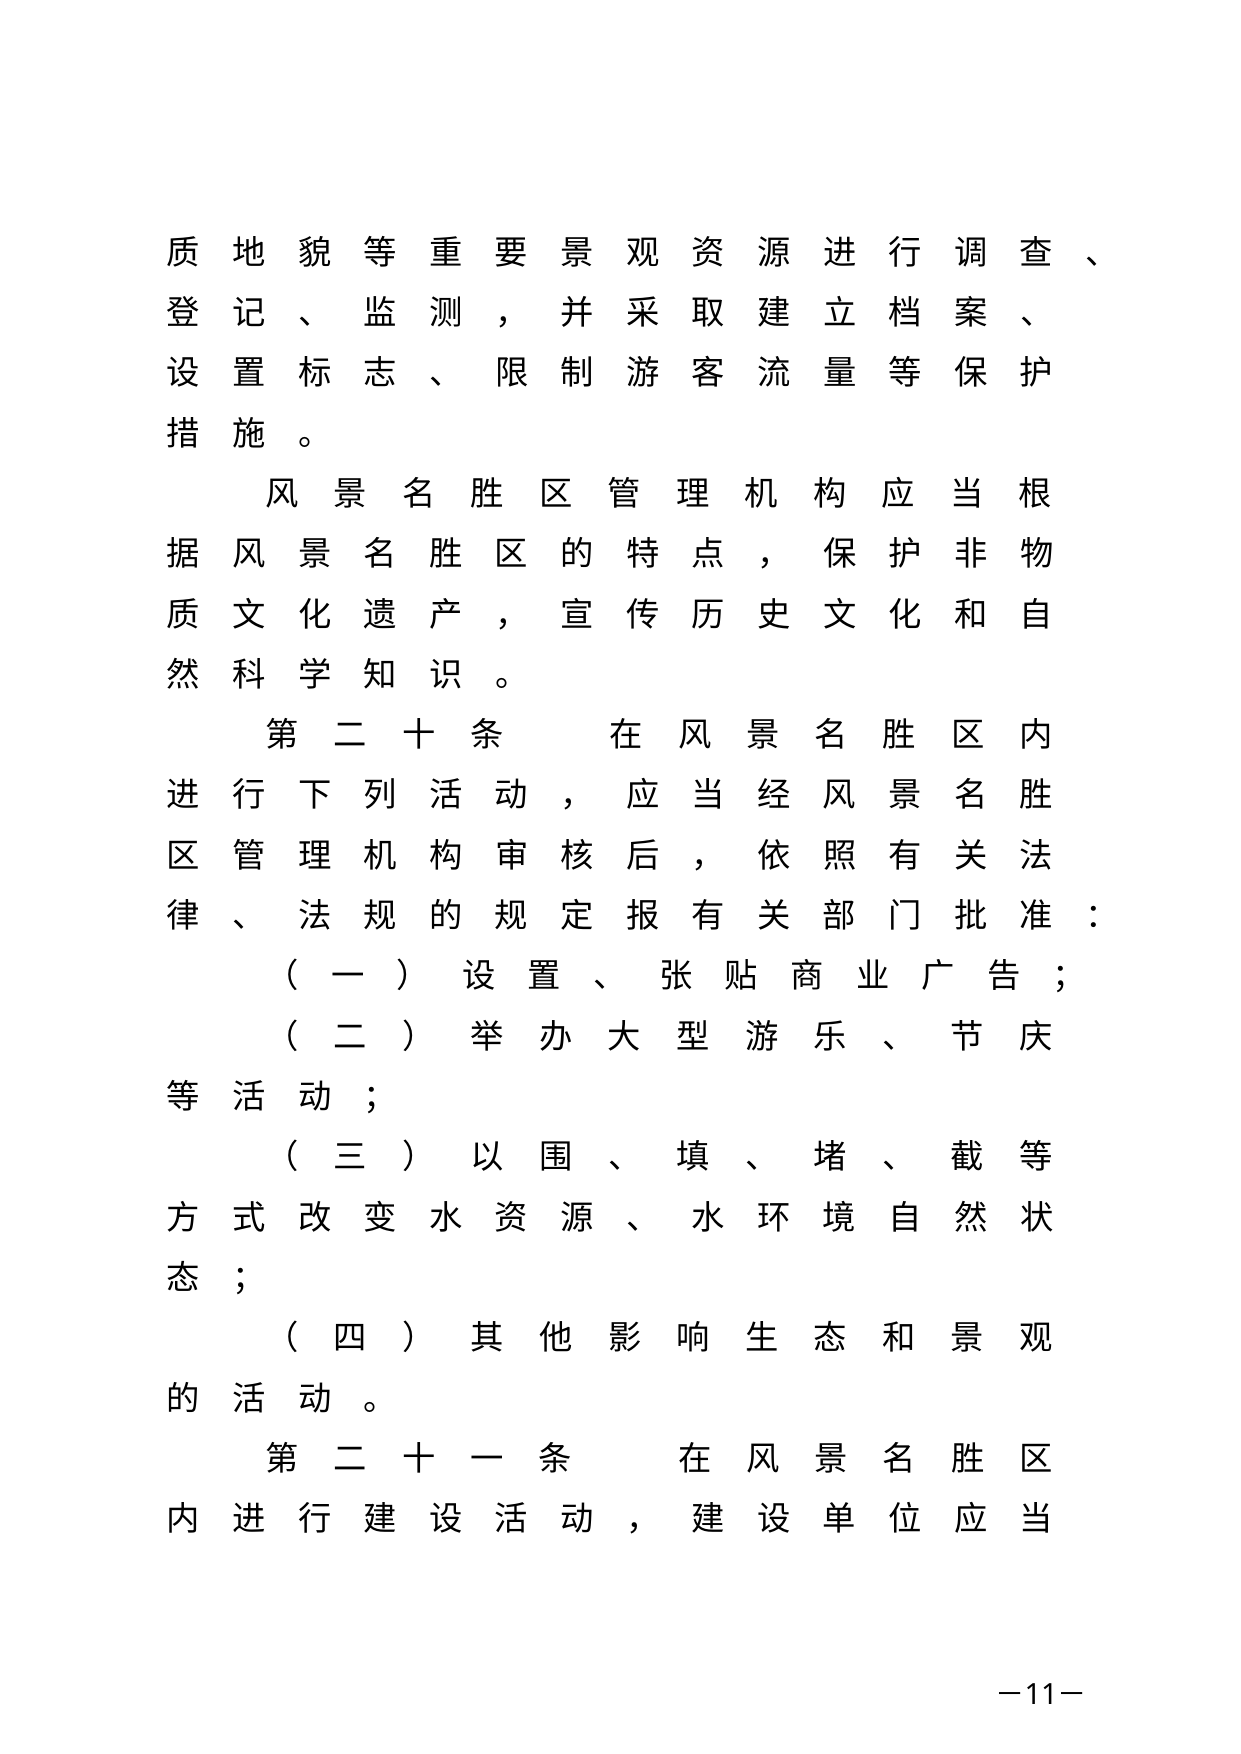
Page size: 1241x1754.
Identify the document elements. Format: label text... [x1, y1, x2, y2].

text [167, 219, 1085, 461]
text （一）设置、张贴商业广告； [167, 943, 1085, 1003]
text （三）以围、填、堵、截等方式改变水资源、水环境自然状态； [167, 1124, 1085, 1305]
text （四）其他影响生态和景观的活动。 [167, 1305, 1085, 1426]
text 风景名胜区管理机构应当根据风景名胜区的特点，保护非物质文化遗产，宣传历史文化和自然科学知识。 [167, 461, 1085, 702]
text （二）举办大型游乐、节庆等活动； [167, 1003, 1085, 1124]
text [167, 1426, 1085, 1546]
text 第二十条 在风景名胜区内进行下列活动，应当经风景名胜区管理机构审核后，依照有关法律、法规的规定报有关部门批准： [167, 702, 1085, 943]
